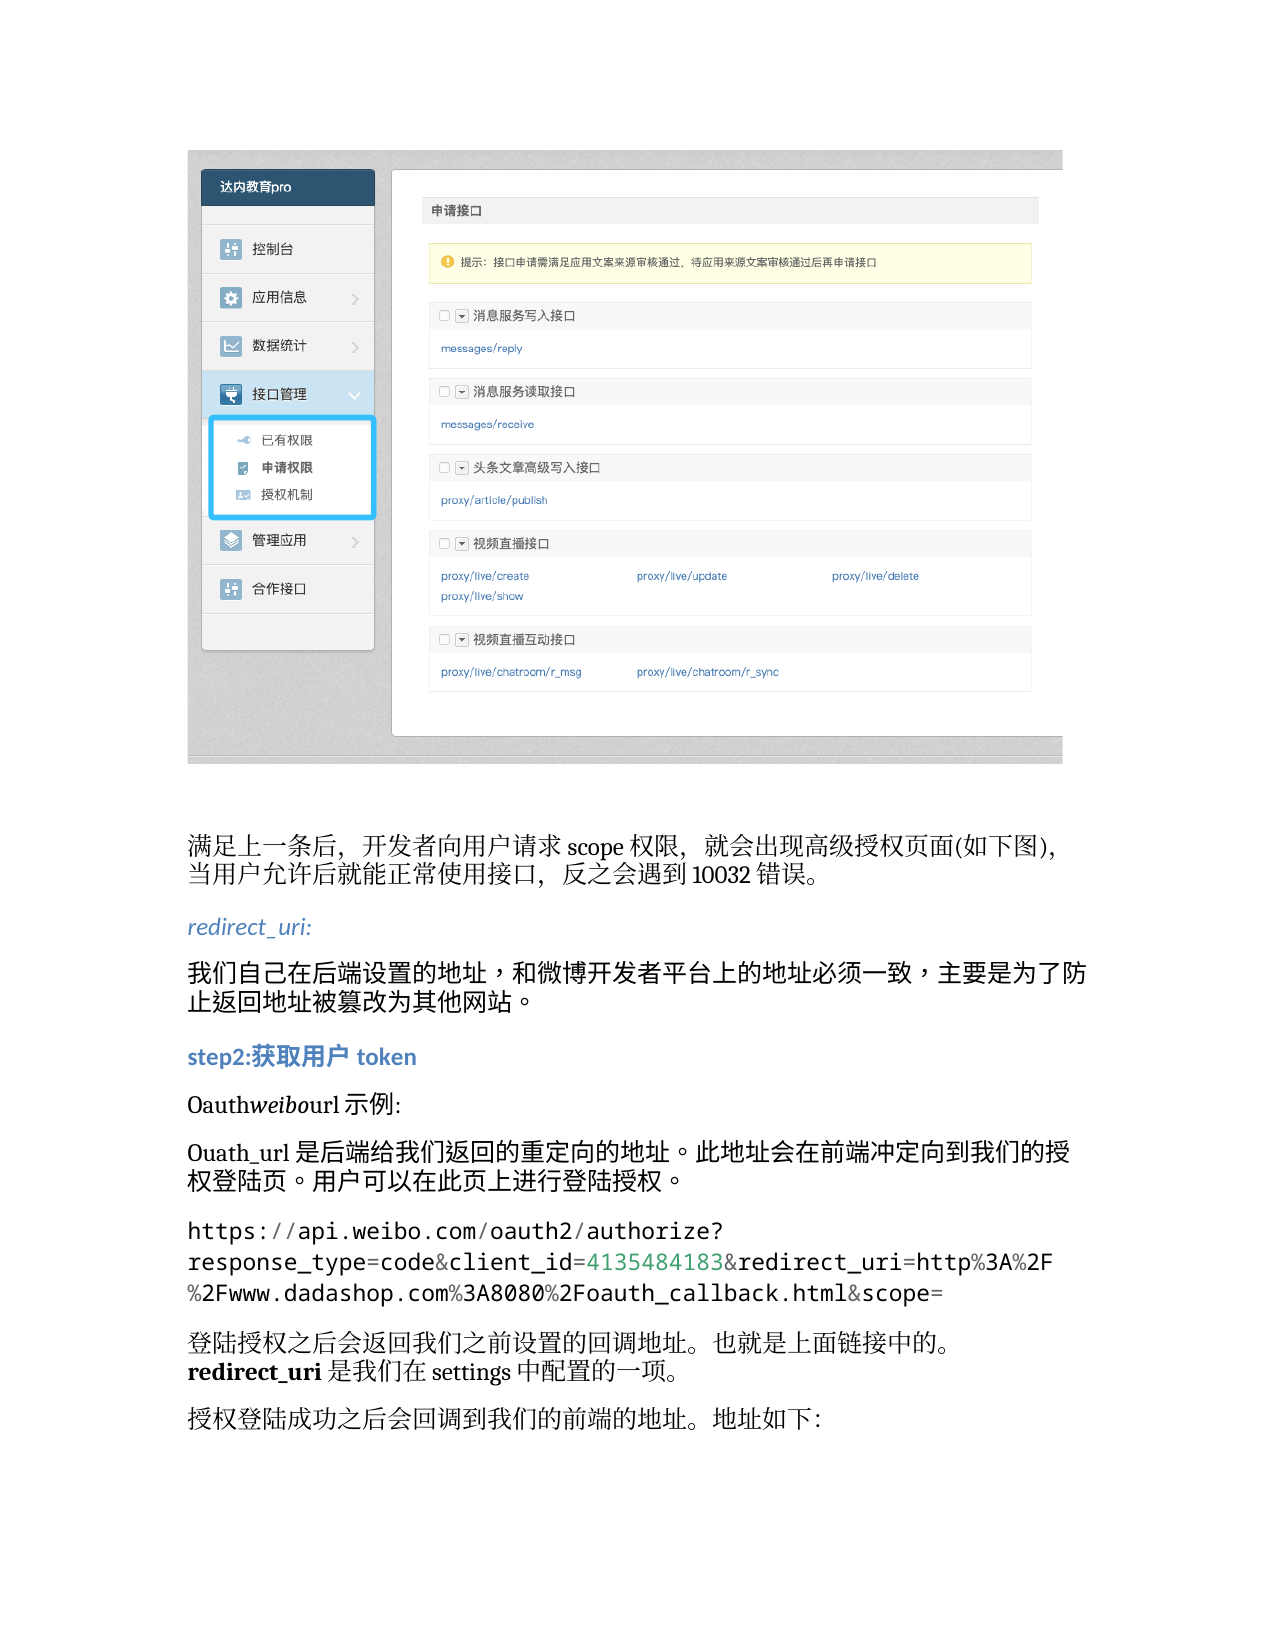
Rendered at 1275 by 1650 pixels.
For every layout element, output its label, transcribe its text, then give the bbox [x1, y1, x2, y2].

text 我们自己在后端设置的地址，和微博开发者平台上的地址必须一致，主要是为了防止返回地址被篡改为其他网站。 [187, 960, 1087, 1017]
text 授权登陆成功之后会回调到我们的前端的地址。地址如下： [187, 1406, 1087, 1434]
subtitle redirect_uri: [187, 911, 1087, 941]
picture [187, 150, 1063, 764]
text Oauthweibourl示例: [187, 1091, 1087, 1120]
text 登陆授权之后会返回我们之前设置的回调地址。也就是上面链接中的。redirect_uri是我们在settings中配置的一项。 [187, 1329, 1087, 1387]
text https://api.weibo.com/oauth2/authorize?response_type=code&client_id=4135484183&redirect_uri=http%3A%2F%2Fwww.dadashop.com%3A8080%2Foauth_callback.html&scope= [187, 1215, 1087, 1309]
text Ouath_url 是后端给我们返回的重定向的地址。此地址会在前端冲定向到我们的授权登陆页。用户可以在此页上进行登陆授权。 [187, 1139, 1087, 1196]
text 满足上一条后，开发者向用户请求scope权限，就会出现高级授权页面(如下图)，当用户允许后就能正常使用接口，反之会遇到10032错误。 [187, 832, 1087, 890]
subtitle step2:获取用户token [187, 1038, 1087, 1072]
